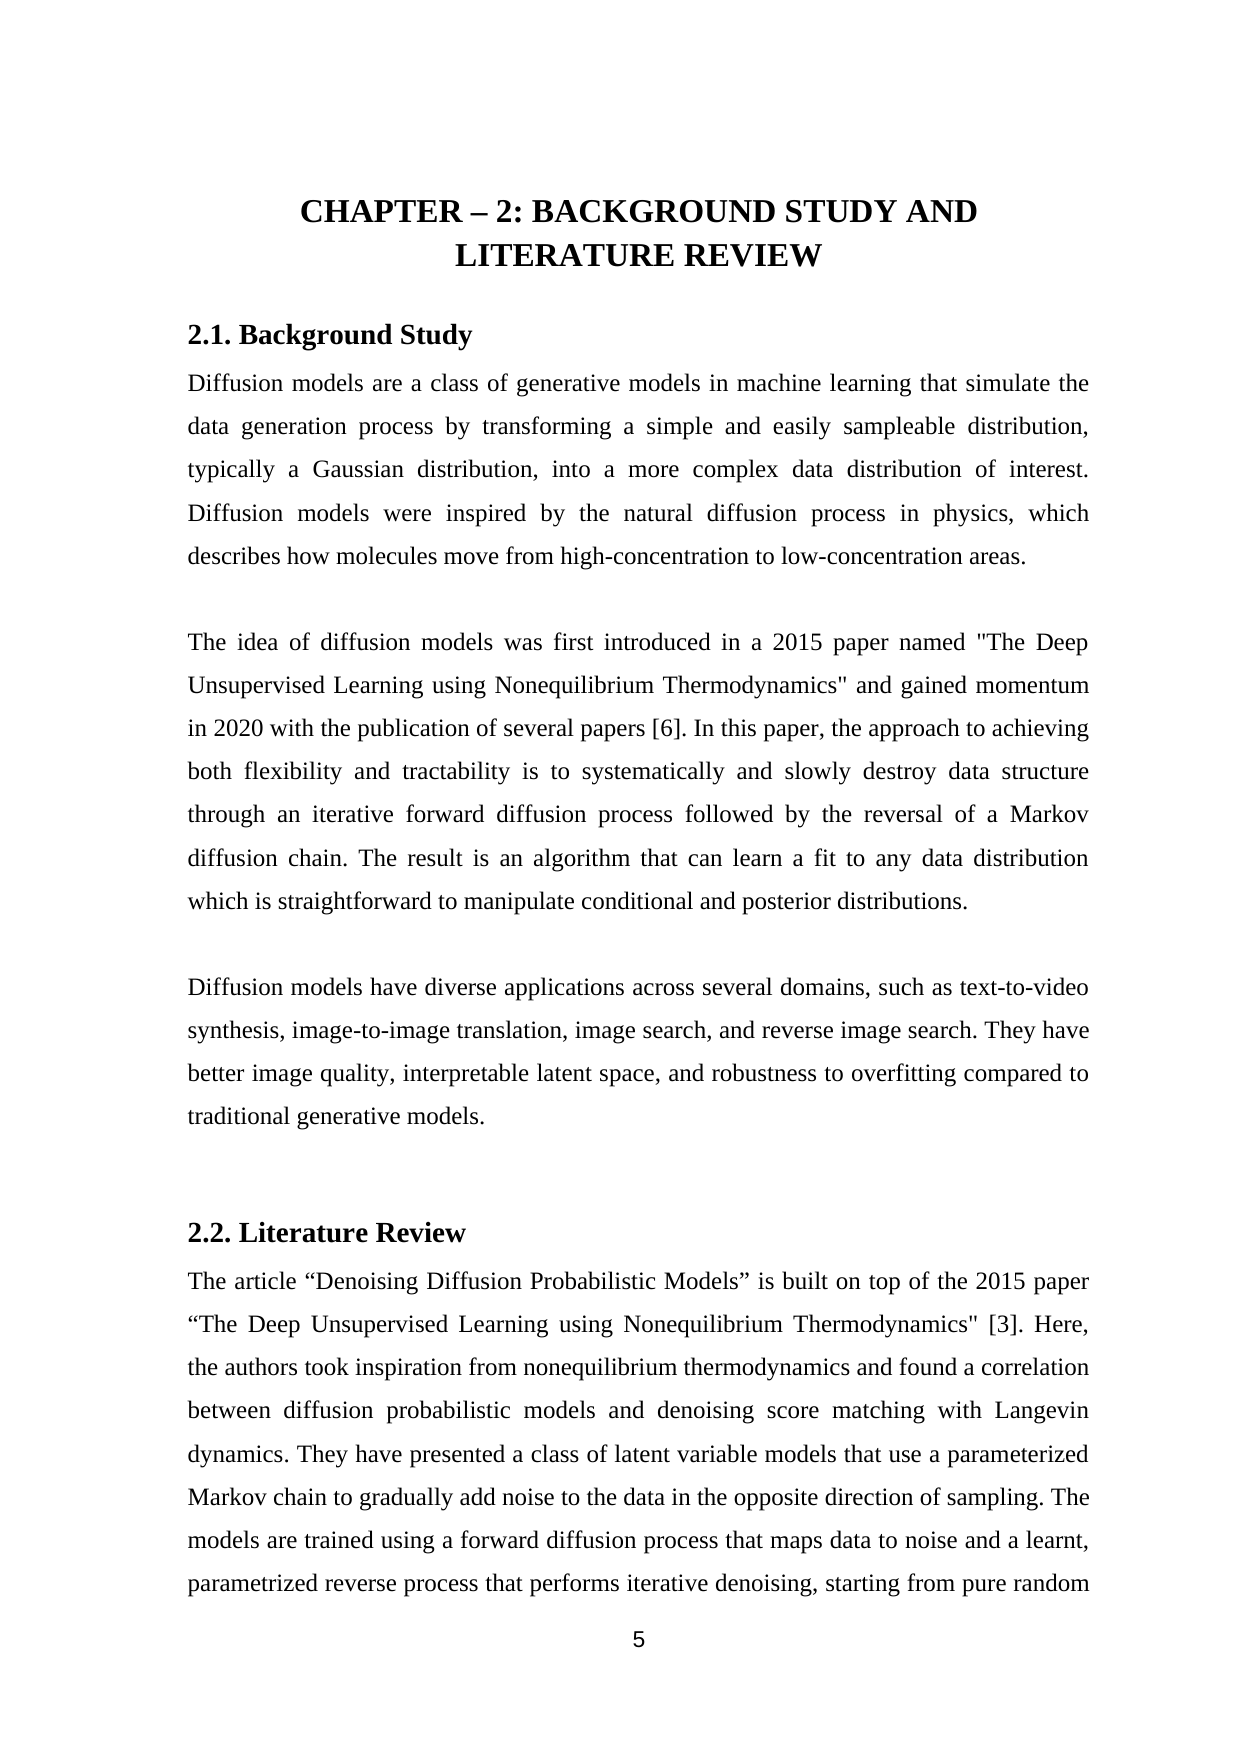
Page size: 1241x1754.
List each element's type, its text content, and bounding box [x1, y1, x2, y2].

text Diffusion models have diverse applications across several domains, such as text-to-video synthesis, image-to-image translation, image search, and reverse image search. They have better image quality, interpretable latent space, and robustness to overfitting compared to traditional generative models. [187, 972, 1090, 1130]
subtitle 2.2. Literature Review [187, 1215, 1090, 1249]
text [187, 1266, 1090, 1597]
text Diffusion models are a class of generative models in machine learning that simulate the data generation process by transforming a simple and easily sampleable distribution, typically a Gaussian distribution, into a more complex data distribution of interest. Diffusion models were inspired by the natural diffusion process in physics, which describes how molecules move from high-concentration to low-concentration areas. [187, 368, 1090, 569]
text The idea of diffusion models was first introduced in a 2015 paper named "The Deep Unsupervised Learning using Nonequilibrium Thermodynamics" and gained momentum in 2020 with the publication of several papers [6]. In this paper, the approach to achieving both flexibility and tractability is to systematically and slowly destroy data structure through an iterative forward diffusion process followed by the reversal of a Markov diffusion chain. The result is an algorithm that can learn a fit to any data distribution which is straightforward to manipulate conditional and posterior distributions. [187, 627, 1090, 914]
subtitle 2.1. Background Study [187, 317, 1090, 351]
subtitle CHAPTER – 2: BACKGROUND STUDY AND LITERATURE REVIEW [187, 192, 1090, 274]
